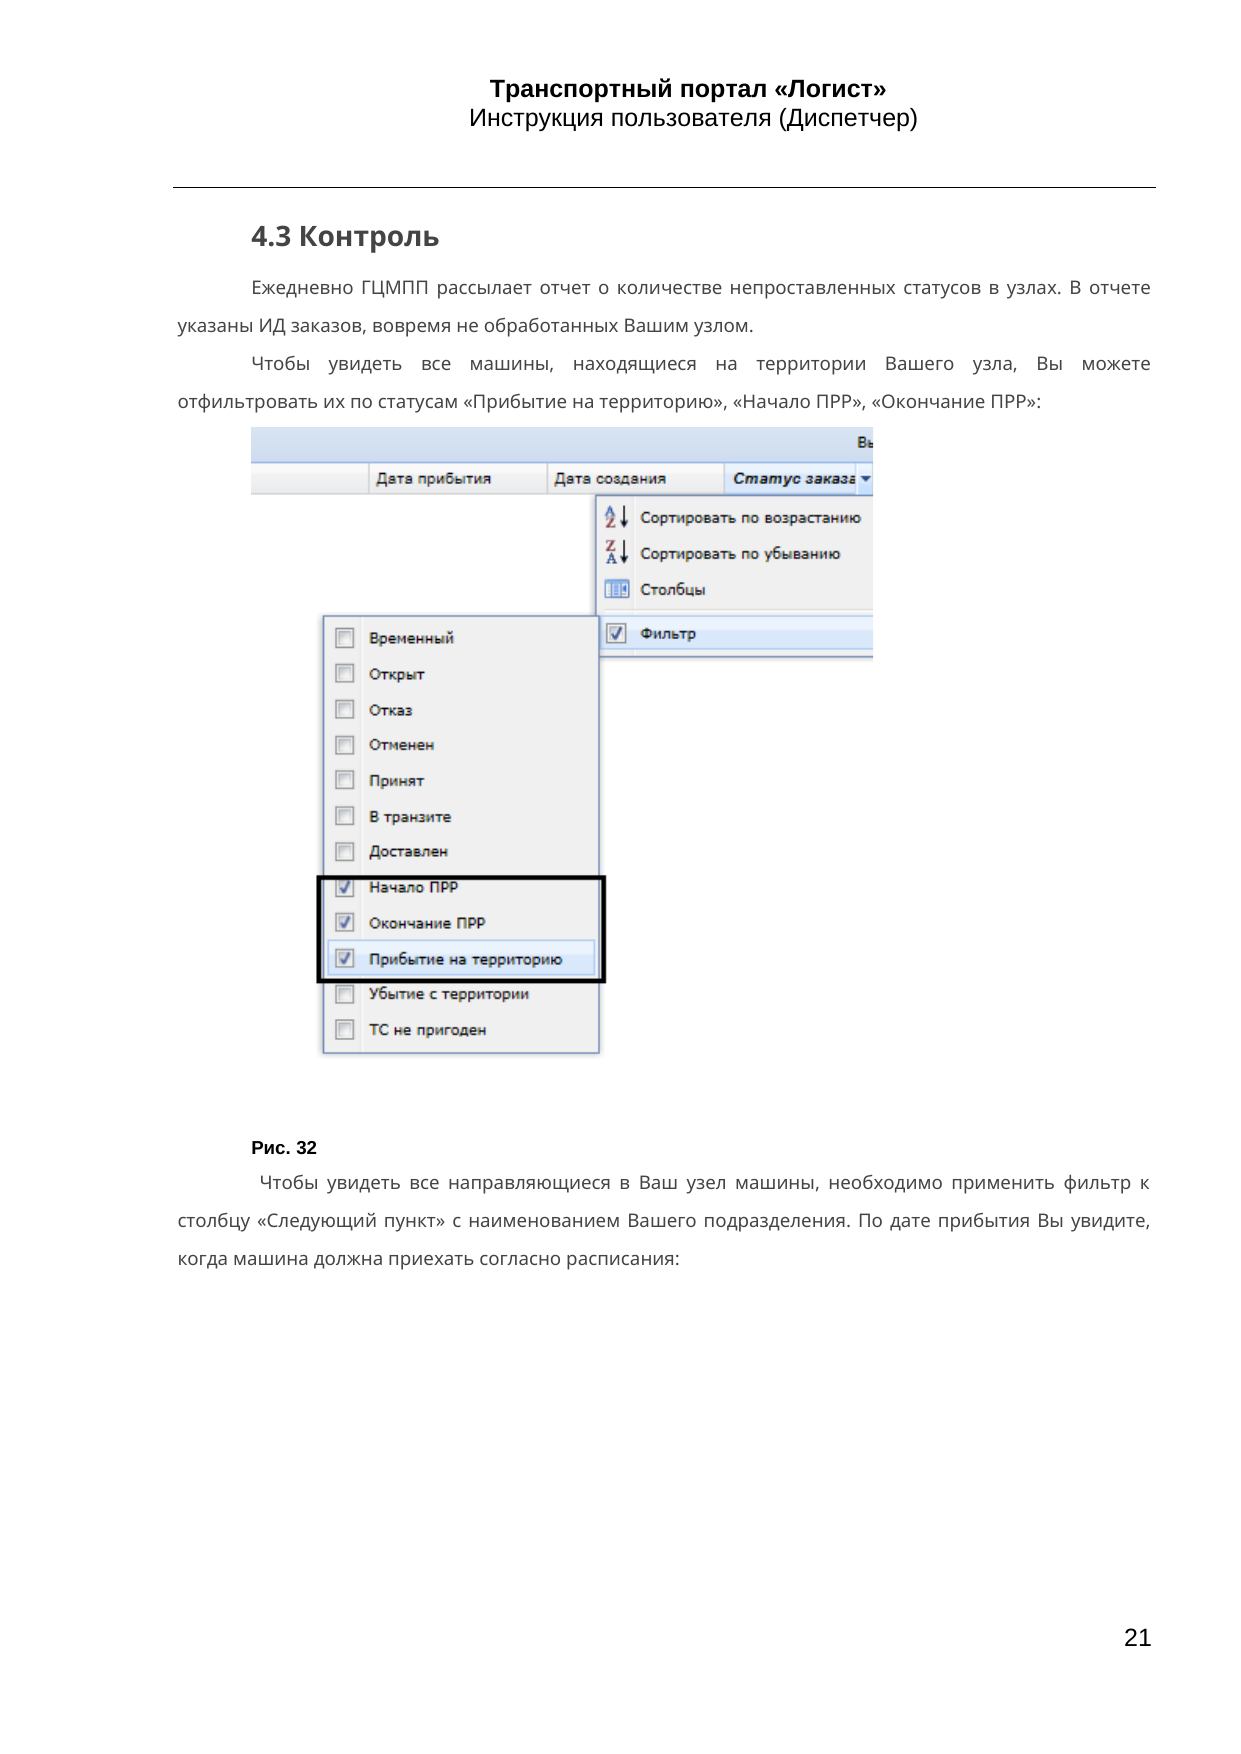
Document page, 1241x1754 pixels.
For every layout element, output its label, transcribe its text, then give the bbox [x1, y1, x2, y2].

picture [251, 427, 874, 1123]
subtitle 4.3 Контроль [177, 217, 1152, 255]
text Рис. 32 [177, 1137, 1152, 1158]
text Чтобы увидеть все направляющиеся в Ваш узел машины, необходимо применить фильтр к столбцу «Следующий пункт» с наименованием Вашего подразделения. По дате прибытия Вы увидите, когда машина должна приехать согласно расписания: [177, 1169, 1152, 1271]
text Ежедневно ГЦМПП рассылает отчет о количестве непроставленных статусов в узлах. В отчете указаны ИД заказов, вовремя не обработанных Вашим узлом. [177, 274, 1152, 338]
text Чтобы увидеть все машины, находящиеся на территории Вашего узла, Вы можете отфильтровать их по статусам «Прибытие на территорию», «Начало ПРР», «Окончание ПРР»: [177, 351, 1152, 414]
